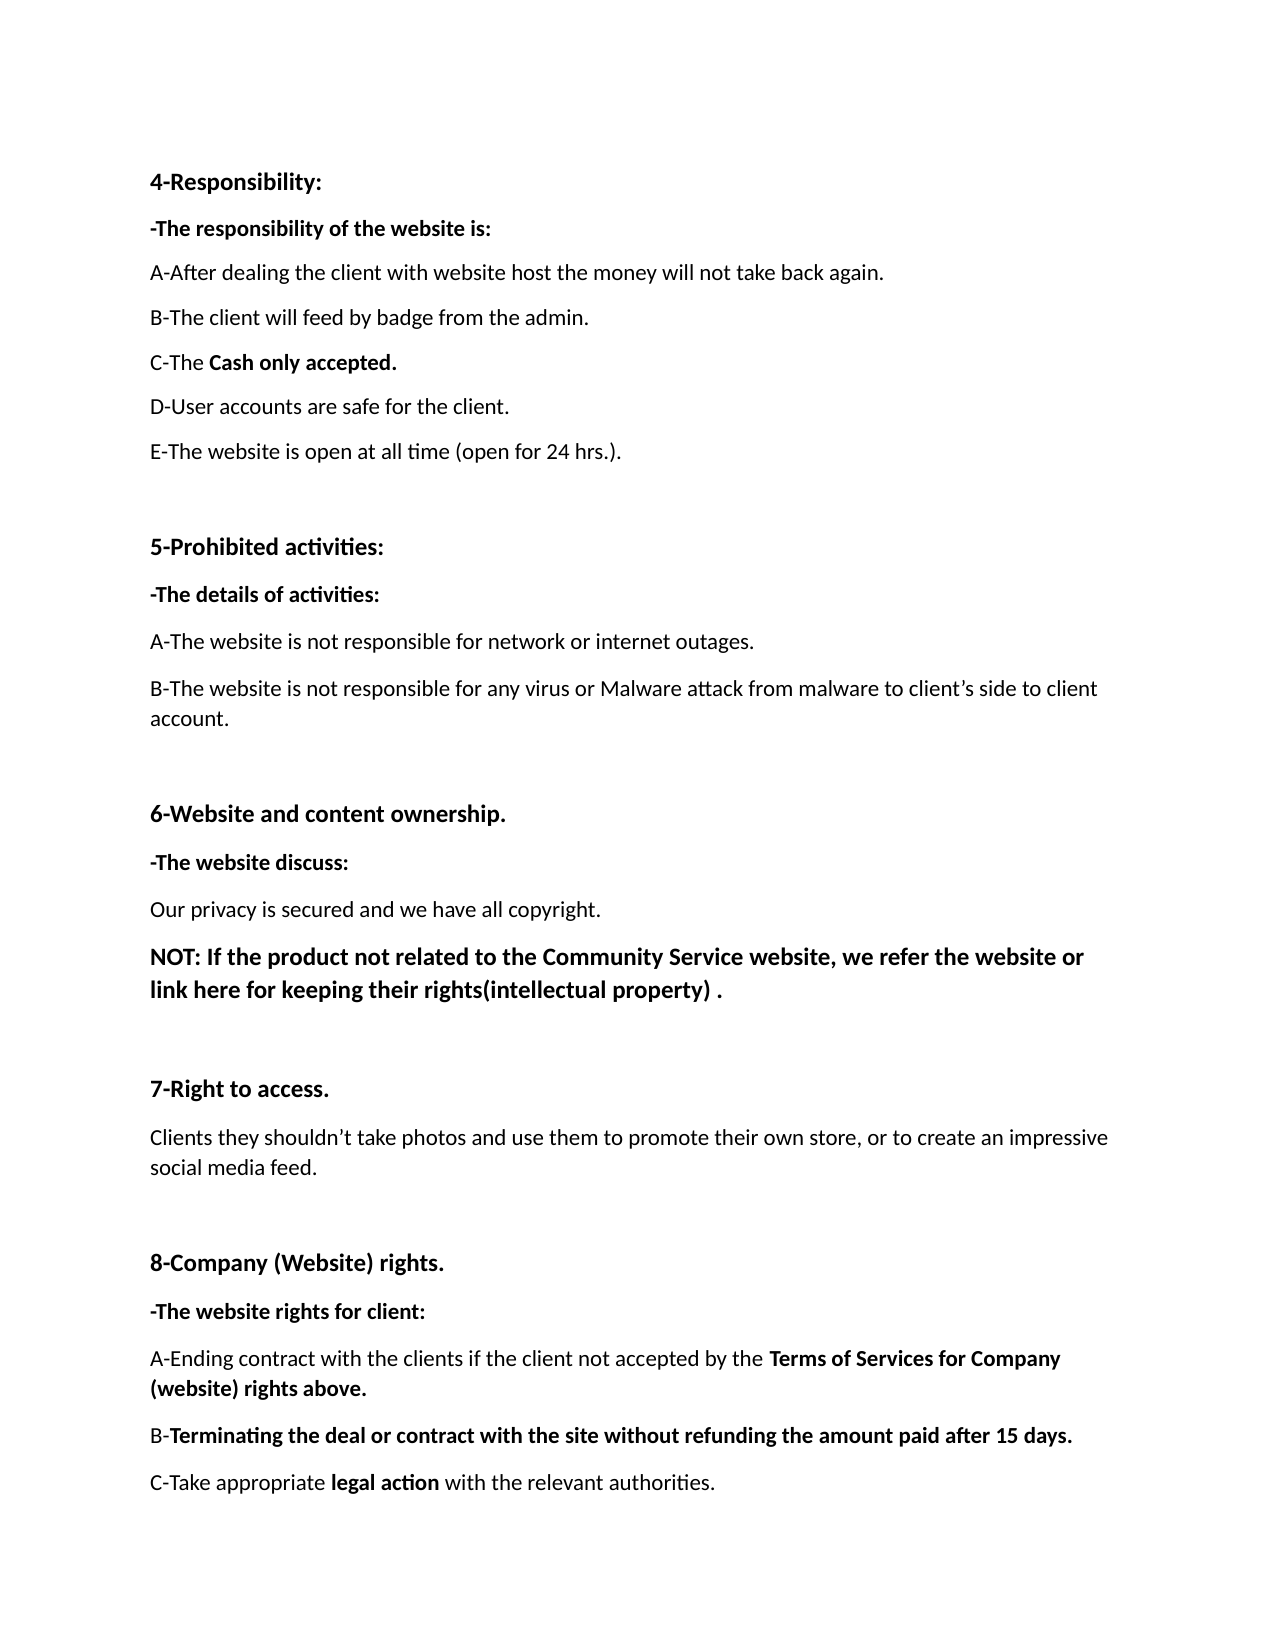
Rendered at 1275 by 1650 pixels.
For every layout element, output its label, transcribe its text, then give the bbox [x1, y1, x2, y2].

text 4-Responsibility: [150, 167, 1125, 197]
text B-The website is not responsible for any virus or Malware attack from malware to client’s side to client account. [150, 674, 1125, 732]
text Clients they shouldn’t take photos and use them to promote their own store, or to create an impressive social media feed. [150, 1123, 1125, 1181]
text NOT: If the product not related to the Community Service website, we refer the website or link here for keeping their rights(intellectual property) . [150, 942, 1125, 1005]
text 6-Website and content ownership. [150, 798, 1125, 829]
text A-After dealing the client with website host the money will not take back again. [150, 258, 1125, 286]
text B-The client will feed by badge from the admin. [150, 303, 1125, 331]
text -The website rights for client: [150, 1297, 1125, 1325]
text 8-Company (Website) rights. [150, 1247, 1125, 1278]
text 5-Prohibited activities: [150, 531, 1125, 561]
text -The website discuss: [150, 848, 1125, 876]
text C-The Cash only accepted. [150, 348, 1125, 376]
text -The details of activities: [150, 581, 1125, 608]
text 7-Right to access. [150, 1074, 1125, 1104]
text B-Terminating the deal or contract with the site without refunding the amount paid after 15 days. [150, 1421, 1125, 1449]
text A-The website is not responsible for network or internet outages. [150, 627, 1125, 655]
text E-The website is open at all time (open for 24 hrs.). [150, 437, 1125, 465]
text A-Ending contract with the clients if the client not accepted by the Terms of Services for Company (website) rights above. [150, 1344, 1125, 1402]
text D-User accounts are safe for the client. [150, 392, 1125, 421]
text C-Take appropriate legal action with the relevant authorities. [150, 1468, 1125, 1496]
text Our privacy is secured and we have all copyright. [150, 895, 1125, 923]
text -The responsibility of the website is: [150, 214, 1125, 242]
